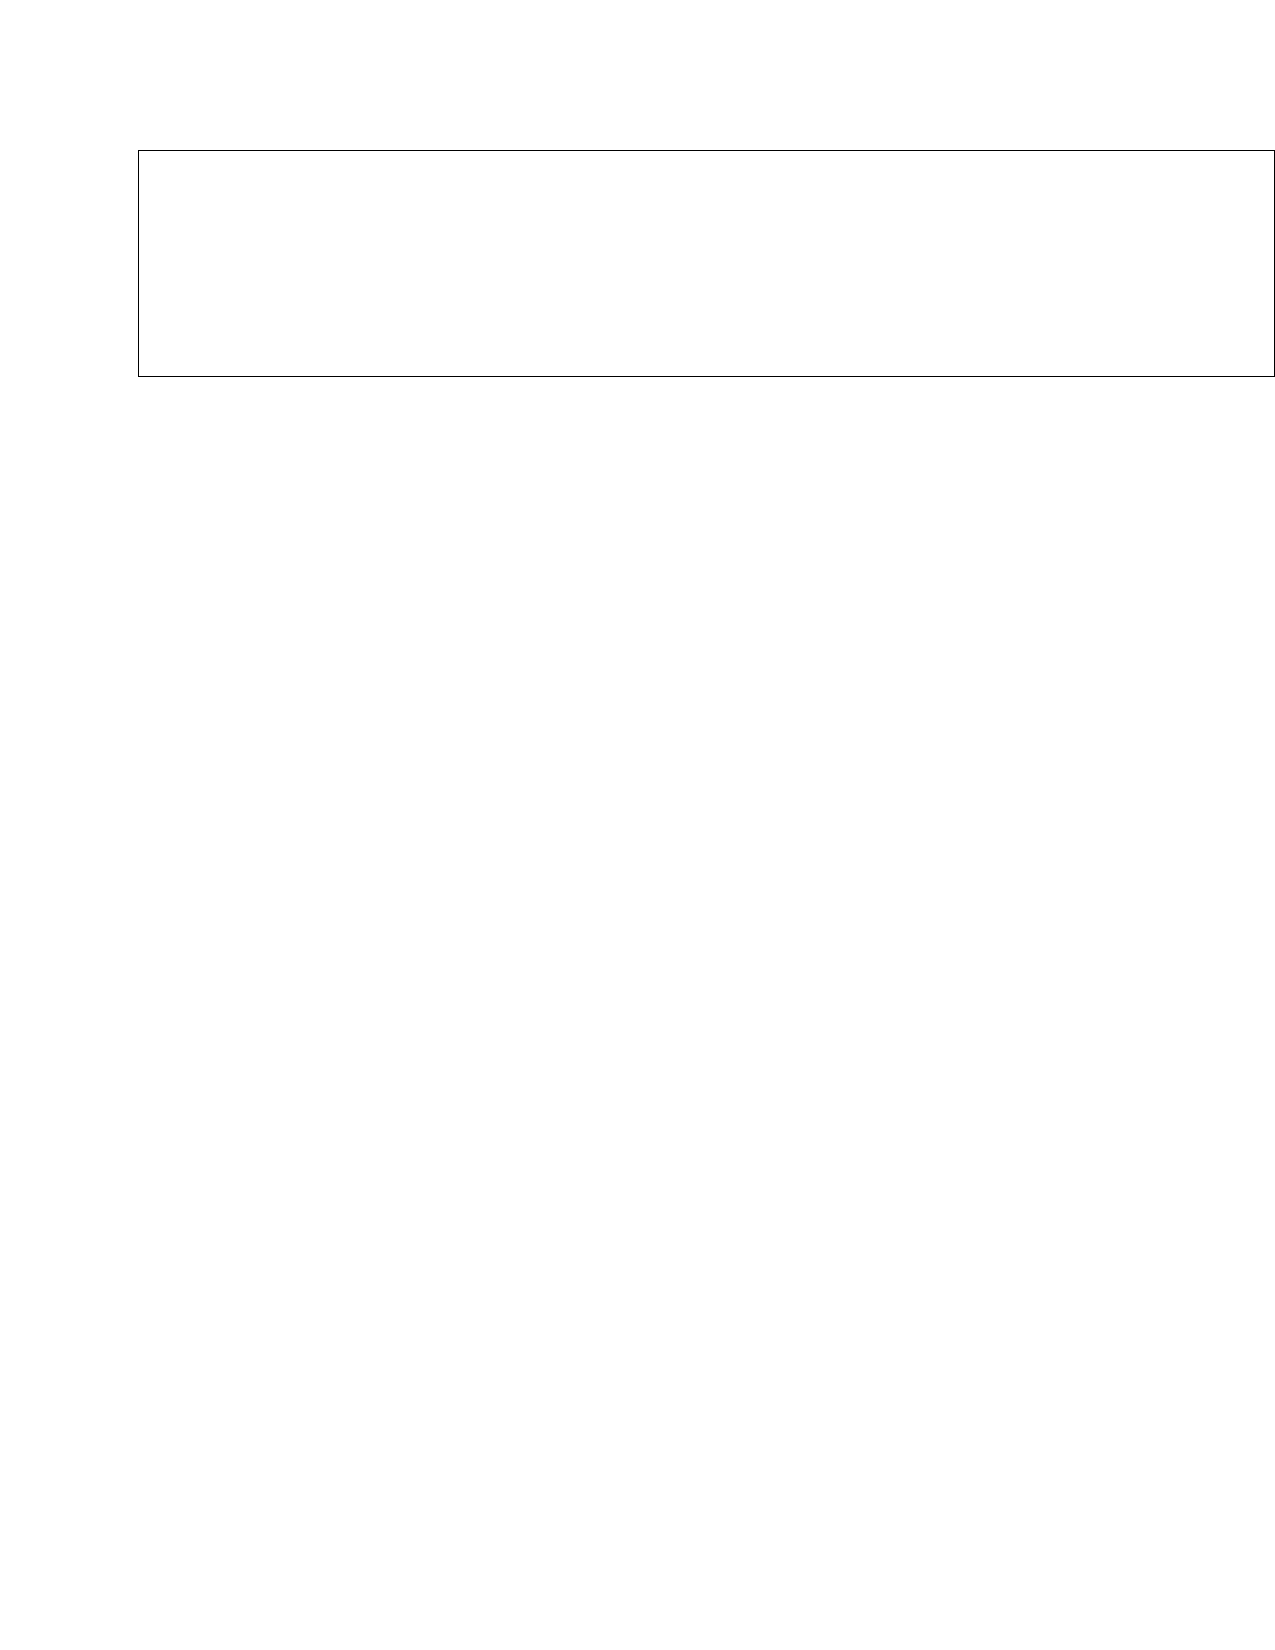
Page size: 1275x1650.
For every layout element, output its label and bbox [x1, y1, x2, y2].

table_cell [139, 151, 1274, 376]
